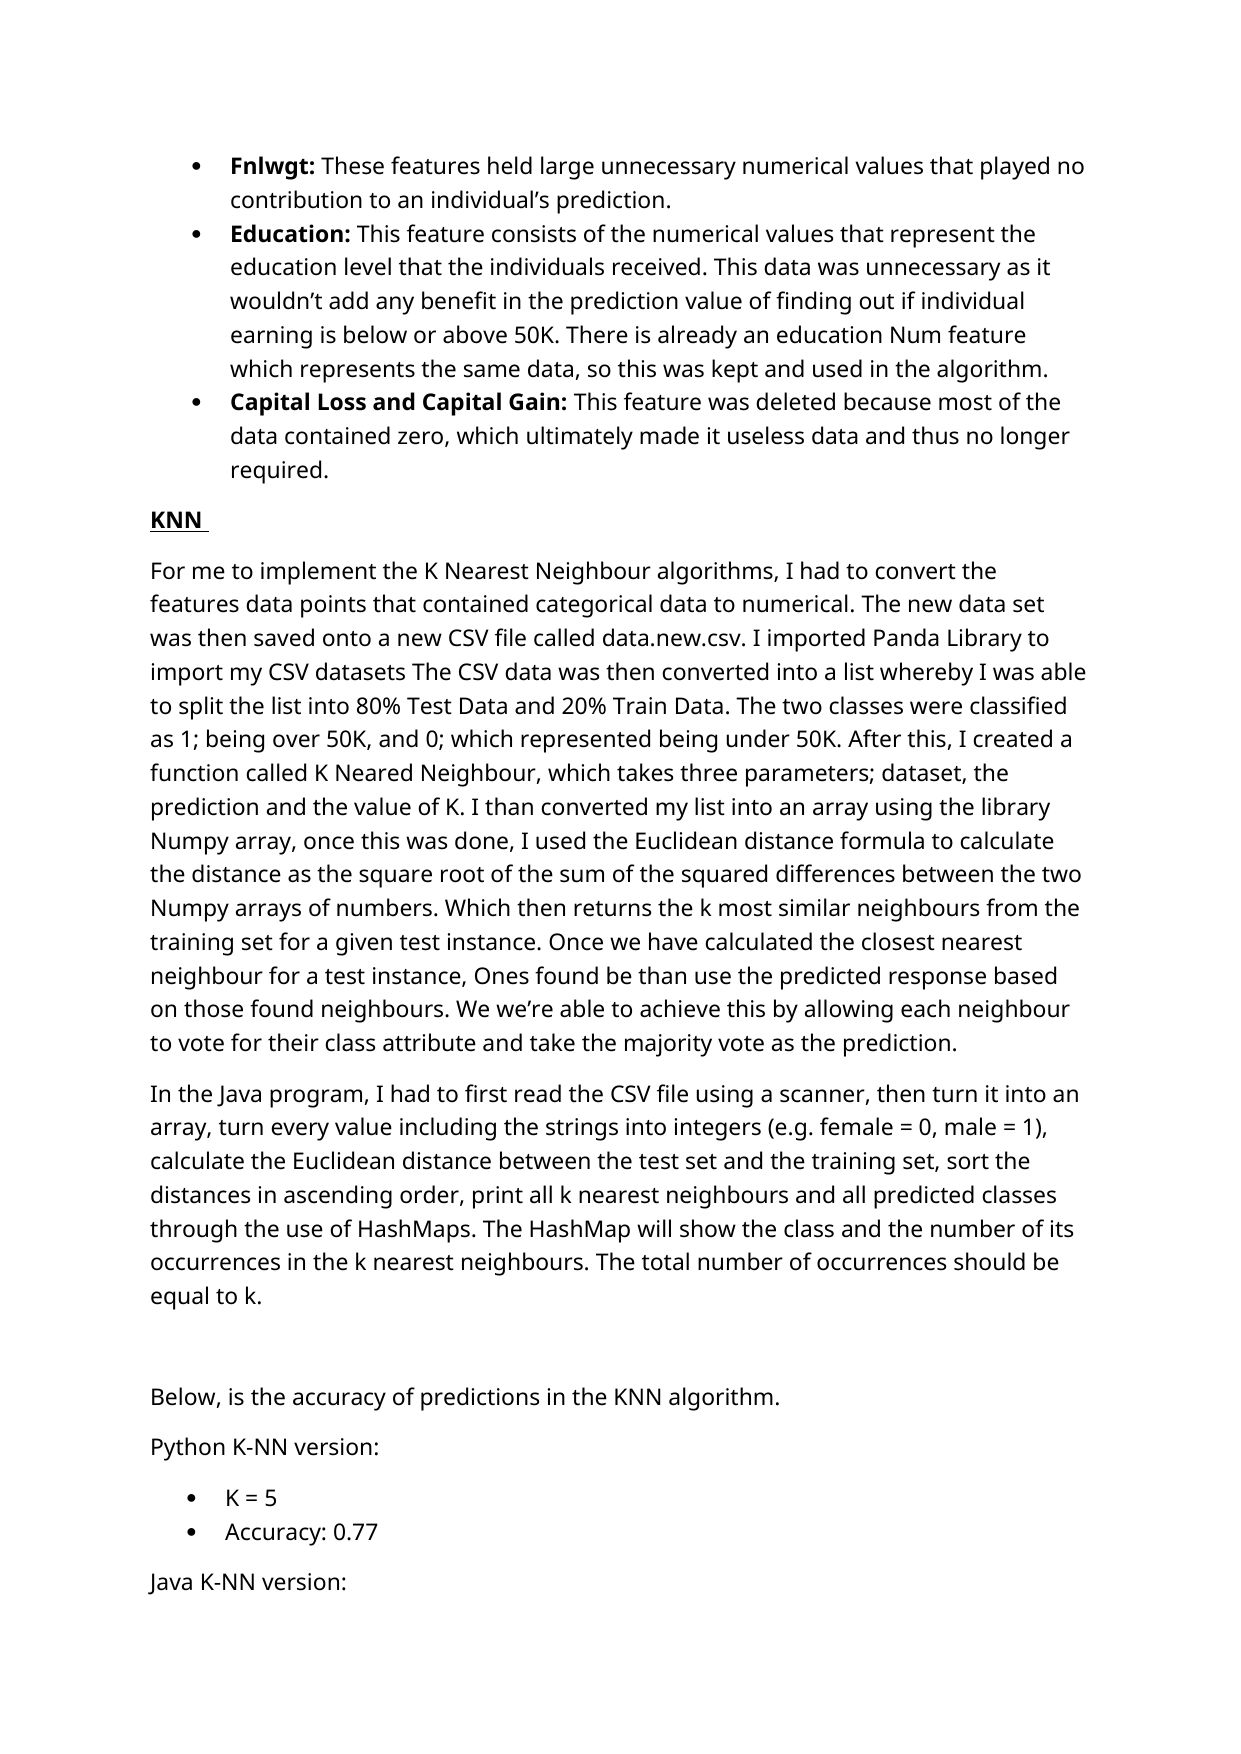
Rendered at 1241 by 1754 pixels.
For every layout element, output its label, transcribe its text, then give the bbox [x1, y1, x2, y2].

list K = 5 [187, 1482, 1090, 1513]
text Java K-NN version: [150, 1566, 1090, 1597]
list Capital Loss and Capital Gain: This feature was deleted because most of the data contained zero, which ultimately made it useless data and thus no longer required. [192, 386, 1090, 485]
list Fnlwgt: These features held large unnecessary numerical values that played no contribution to an individual’s prediction. [192, 150, 1090, 215]
text In the Java program, I had to first read the CSV file using a scanner, then turn it into an array, turn every value including the strings into integers (e.g. female = 0, male = 1), calculate the Euclidean distance between the test set and the training set, sort the distances in ascending order, print all k nearest neighbours and all predicted classes through the use of HashMaps. The HashMap will show the class and the number of its occurrences in the k nearest neighbours. The total number of occurrences should be equal to k. [150, 1077, 1090, 1311]
list Accuracy: 0.77 [187, 1515, 1090, 1547]
list Education: This feature consists of the numerical values that represent the education level that the individuals received. This data was unnecessary as it wouldn’t add any benefit in the prediction value of finding out if individual earning is below or above 50K. There is already an education Num feature which represents the same data, so this was kept and used in the algorithm. [192, 217, 1090, 384]
text Below, is the accuracy of predictions in the KNN algorithm. [150, 1381, 1090, 1412]
text KNN [150, 504, 1090, 535]
text Python K-NN version: [150, 1431, 1090, 1462]
text For me to implement the K Nearest Neighbour algorithms, I had to convert the features data points that contained categorical data to numerical. The new data set was then saved onto a new CSV file called data.new.csv. I imported Panda Library to import my CSV datasets The CSV data was then converted into a list whereby I was able to split the list into 80% Test Data and 20% Train Data. The two classes were classified as 1; being over 50K, and 0; which represented being under 50K. After this, I created a function called K Neared Neighbour, which takes three parameters; dataset, the prediction and the value of K. I than converted my list into an array using the library Numpy array, once this was done, I used the Euclidean distance formula to calculate the distance as the square root of the sum of the squared differences between the two Numpy arrays of numbers. Which then returns the k most similar neighbours from the training set for a given test instance. Once we have calculated the closest nearest neighbour for a test instance, Ones found be than use the predicted response based on those found neighbours. We we’re able to achieve this by allowing each neighbour to vote for their class attribute and take the majority vote as the prediction. [150, 554, 1090, 1058]
